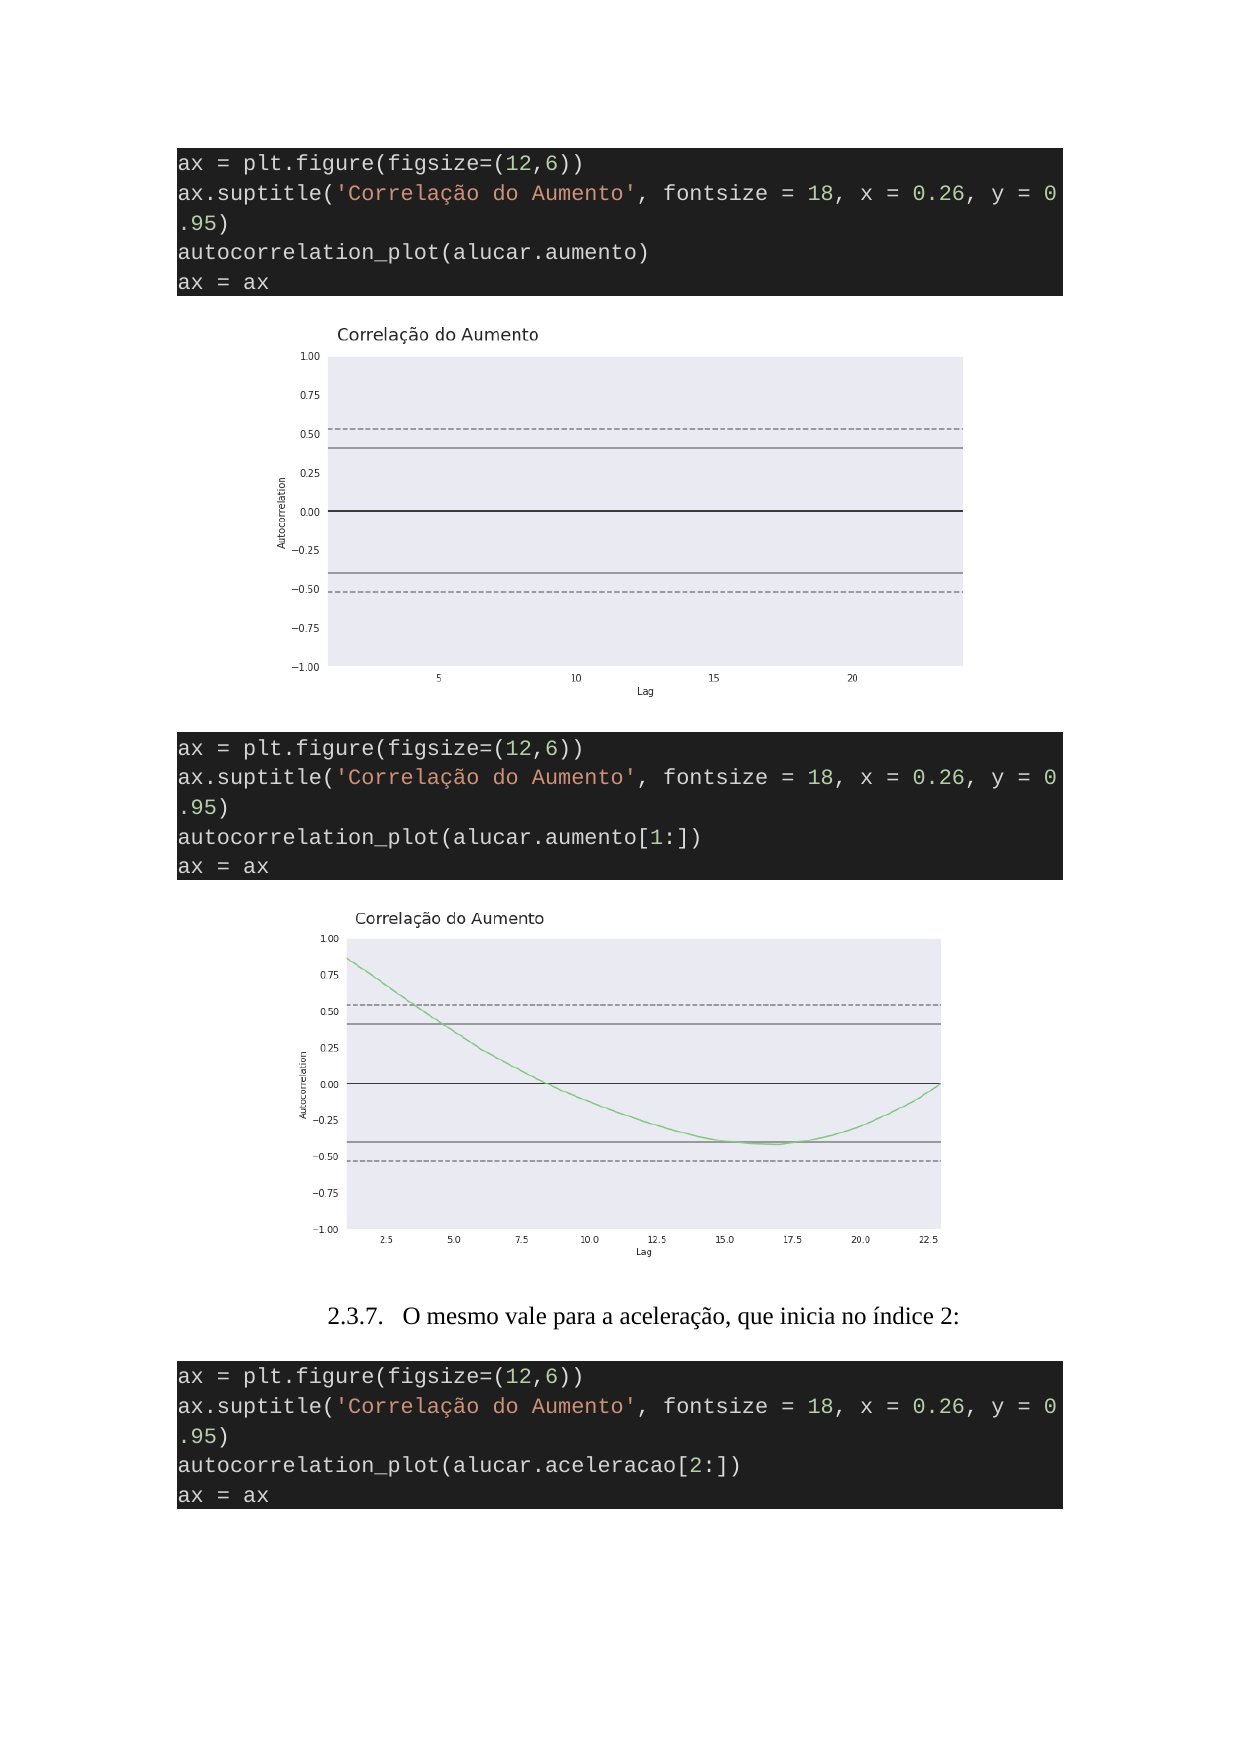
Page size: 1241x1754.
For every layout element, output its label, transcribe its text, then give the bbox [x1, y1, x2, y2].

text ax.suptitle('Correlação do Aumento', fontsize = 18, x = 0.26, y = 0.95) [177, 177, 1063, 237]
text ax = ax [177, 266, 1063, 296]
list O mesmo vale para a aceleração, que inicia no índice 2: [327, 1301, 1063, 1329]
text ax.suptitle('Correlação do Aumento', fontsize = 18, x = 0.26, y = 0.95) [177, 762, 1063, 821]
text ax = plt.figure(figsize=(12,6)) [177, 148, 1063, 177]
text autocorrelation_plot(alucar.aceleracao[2:]) [177, 1450, 1063, 1479]
text ax = ax [177, 1479, 1063, 1509]
text ax = plt.figure(figsize=(12,6)) [177, 732, 1063, 762]
text ax = ax [177, 851, 1063, 880]
picture [293, 905, 947, 1262]
text autocorrelation_plot(alucar.aumento[1:]) [177, 821, 1063, 851]
picture [271, 321, 969, 702]
text autocorrelation_plot(alucar.aumento) [177, 237, 1063, 266]
text ax.suptitle('Correlação do Aumento', fontsize = 18, x = 0.26, y = 0.95) [177, 1390, 1063, 1450]
text ax = plt.figure(figsize=(12,6)) [177, 1361, 1063, 1390]
